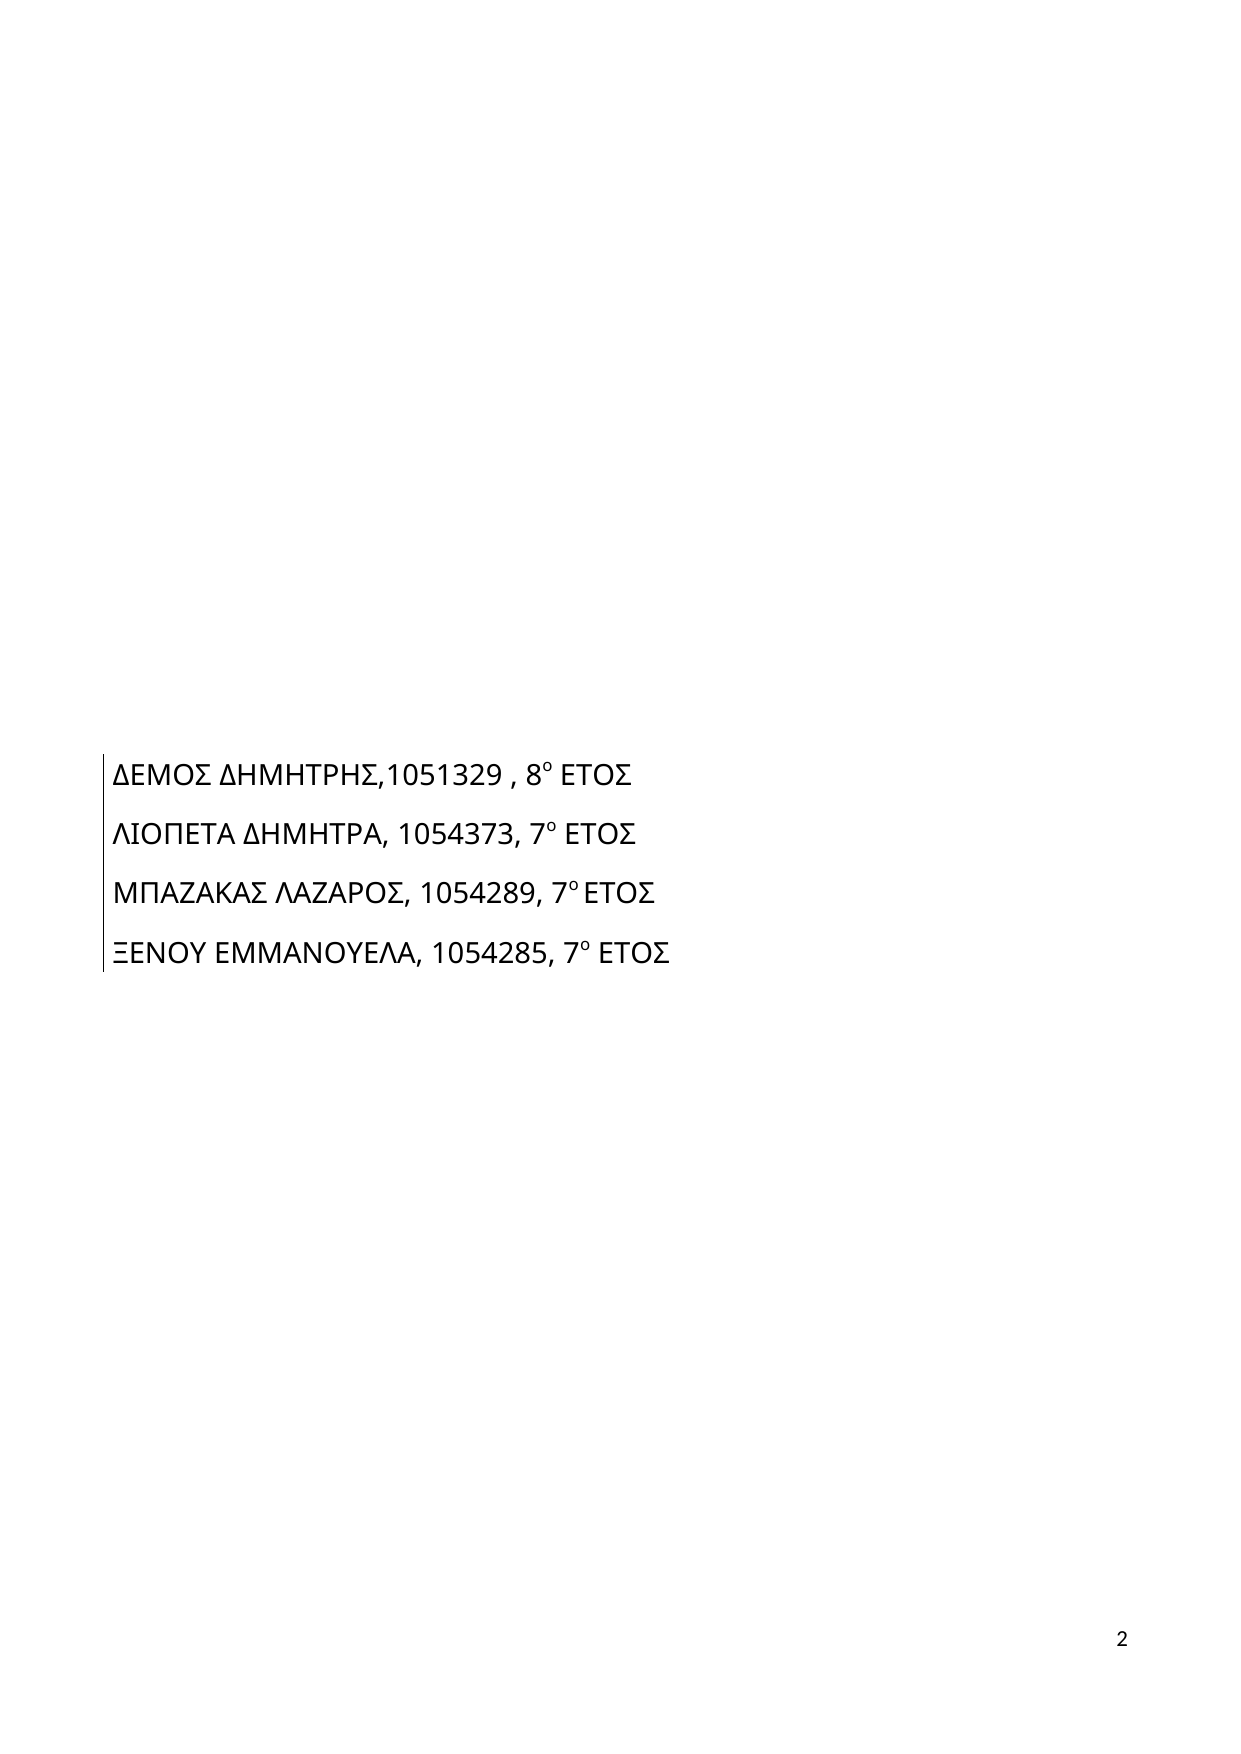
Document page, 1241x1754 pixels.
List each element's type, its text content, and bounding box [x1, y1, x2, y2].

text ΞΕΝΟΥ ΕΜΜΑΝΟΥΕΛΑ, 1054285, 7ο ΕΤΟΣ [104, 932, 1128, 972]
text ΛΙΟΠΕΤΑ ΔΗΜΗΤΡΑ, 1054373, 7ο ΕΤΟΣ [104, 813, 1128, 853]
text ΔΕΜΟΣ ΔΗΜΗΤΡΗΣ,1051329 , 8ο ΕΤΟΣ [104, 754, 1128, 793]
text ΜΠΑΖΑΚΑΣ ΛΑΖΑΡΟΣ, 1054289, 7ο ΕΤΟΣ [104, 873, 1128, 912]
